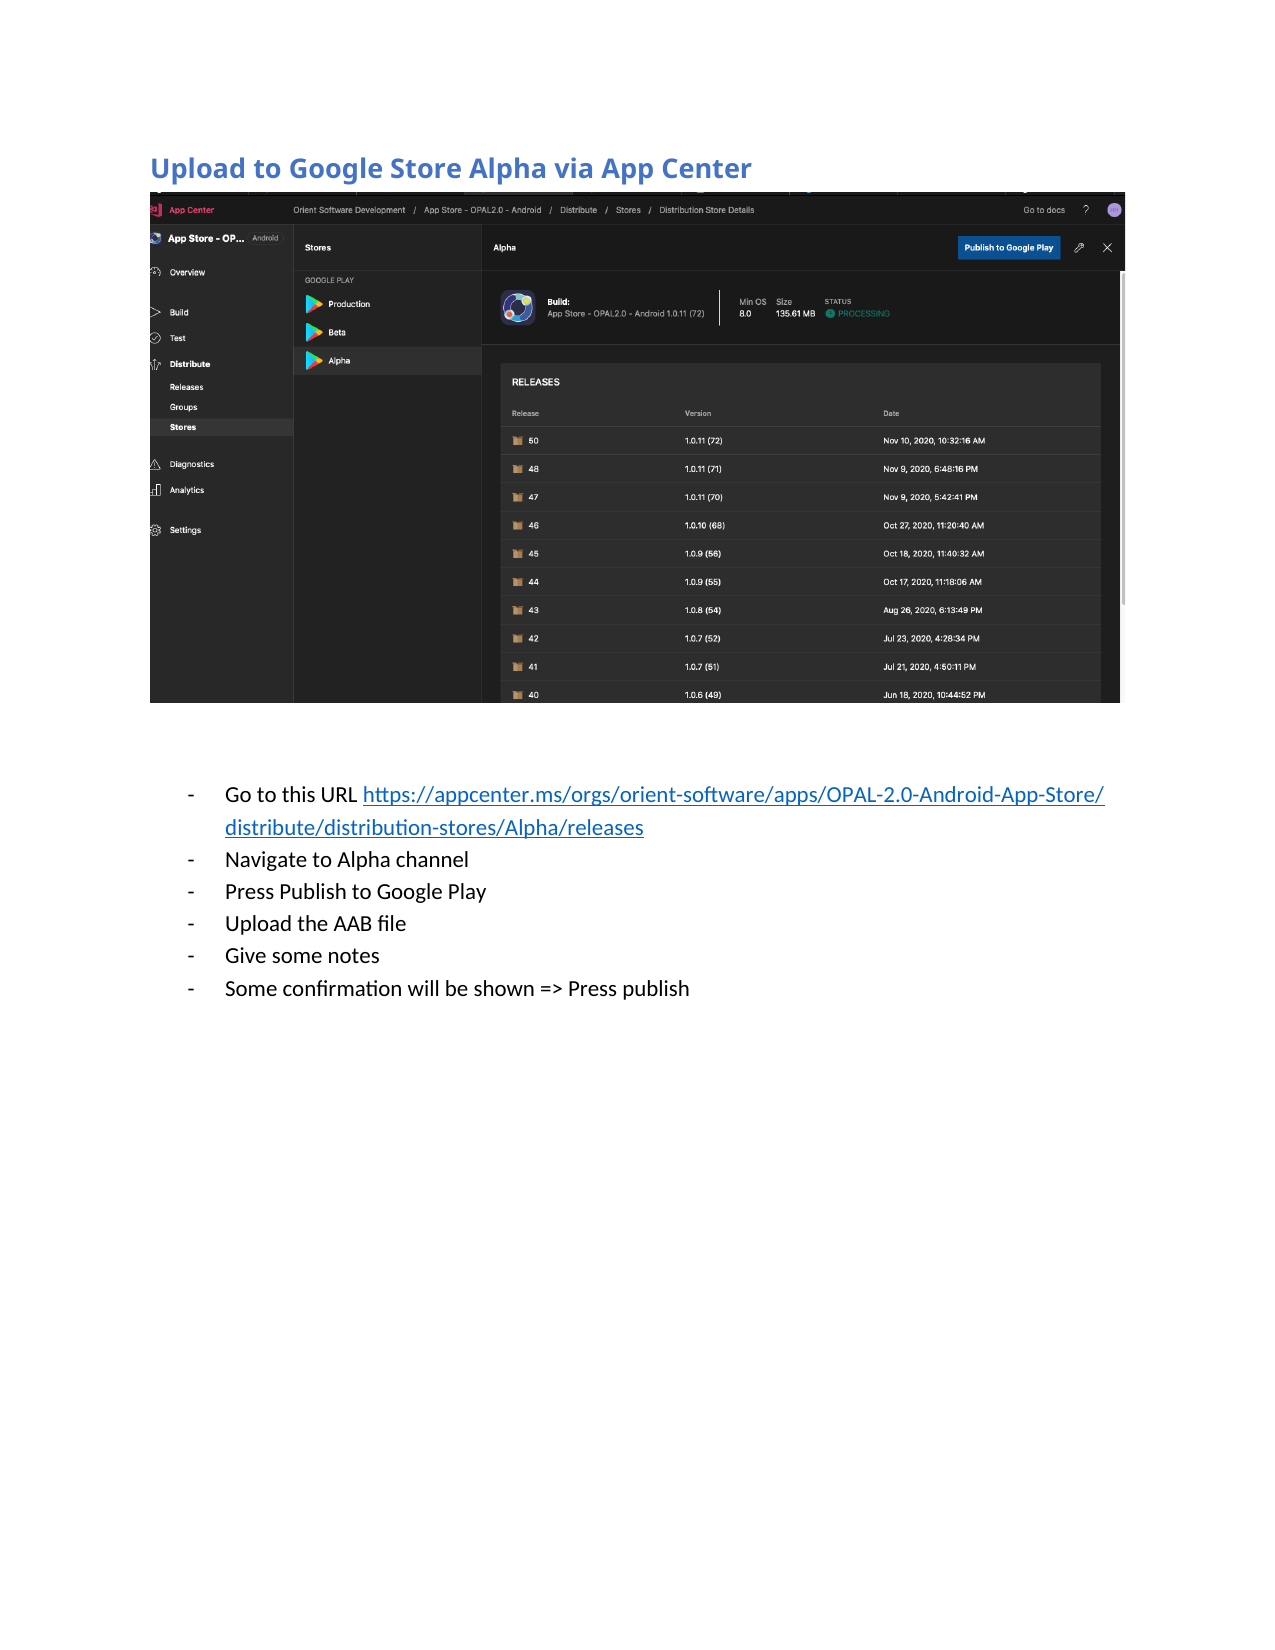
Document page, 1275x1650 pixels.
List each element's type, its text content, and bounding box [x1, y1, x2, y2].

subtitle Upload to Google Store Alpha via App Center [150, 150, 1125, 187]
list Give some notes [187, 941, 1125, 969]
list Some confirmation will be shown => Press publish [187, 974, 1125, 1002]
picture [150, 192, 1125, 703]
list Navigate to Alpha channel [187, 845, 1125, 873]
list Upload the AAB file [187, 909, 1125, 937]
list Go to this URL https://appcenter.ms/orgs/orient-software/apps/OPAL-2.0-Android-App-Store/distribute/distribution-stores/Alpha/releases [187, 781, 1125, 841]
list Press Publish to Google Play [187, 877, 1125, 905]
